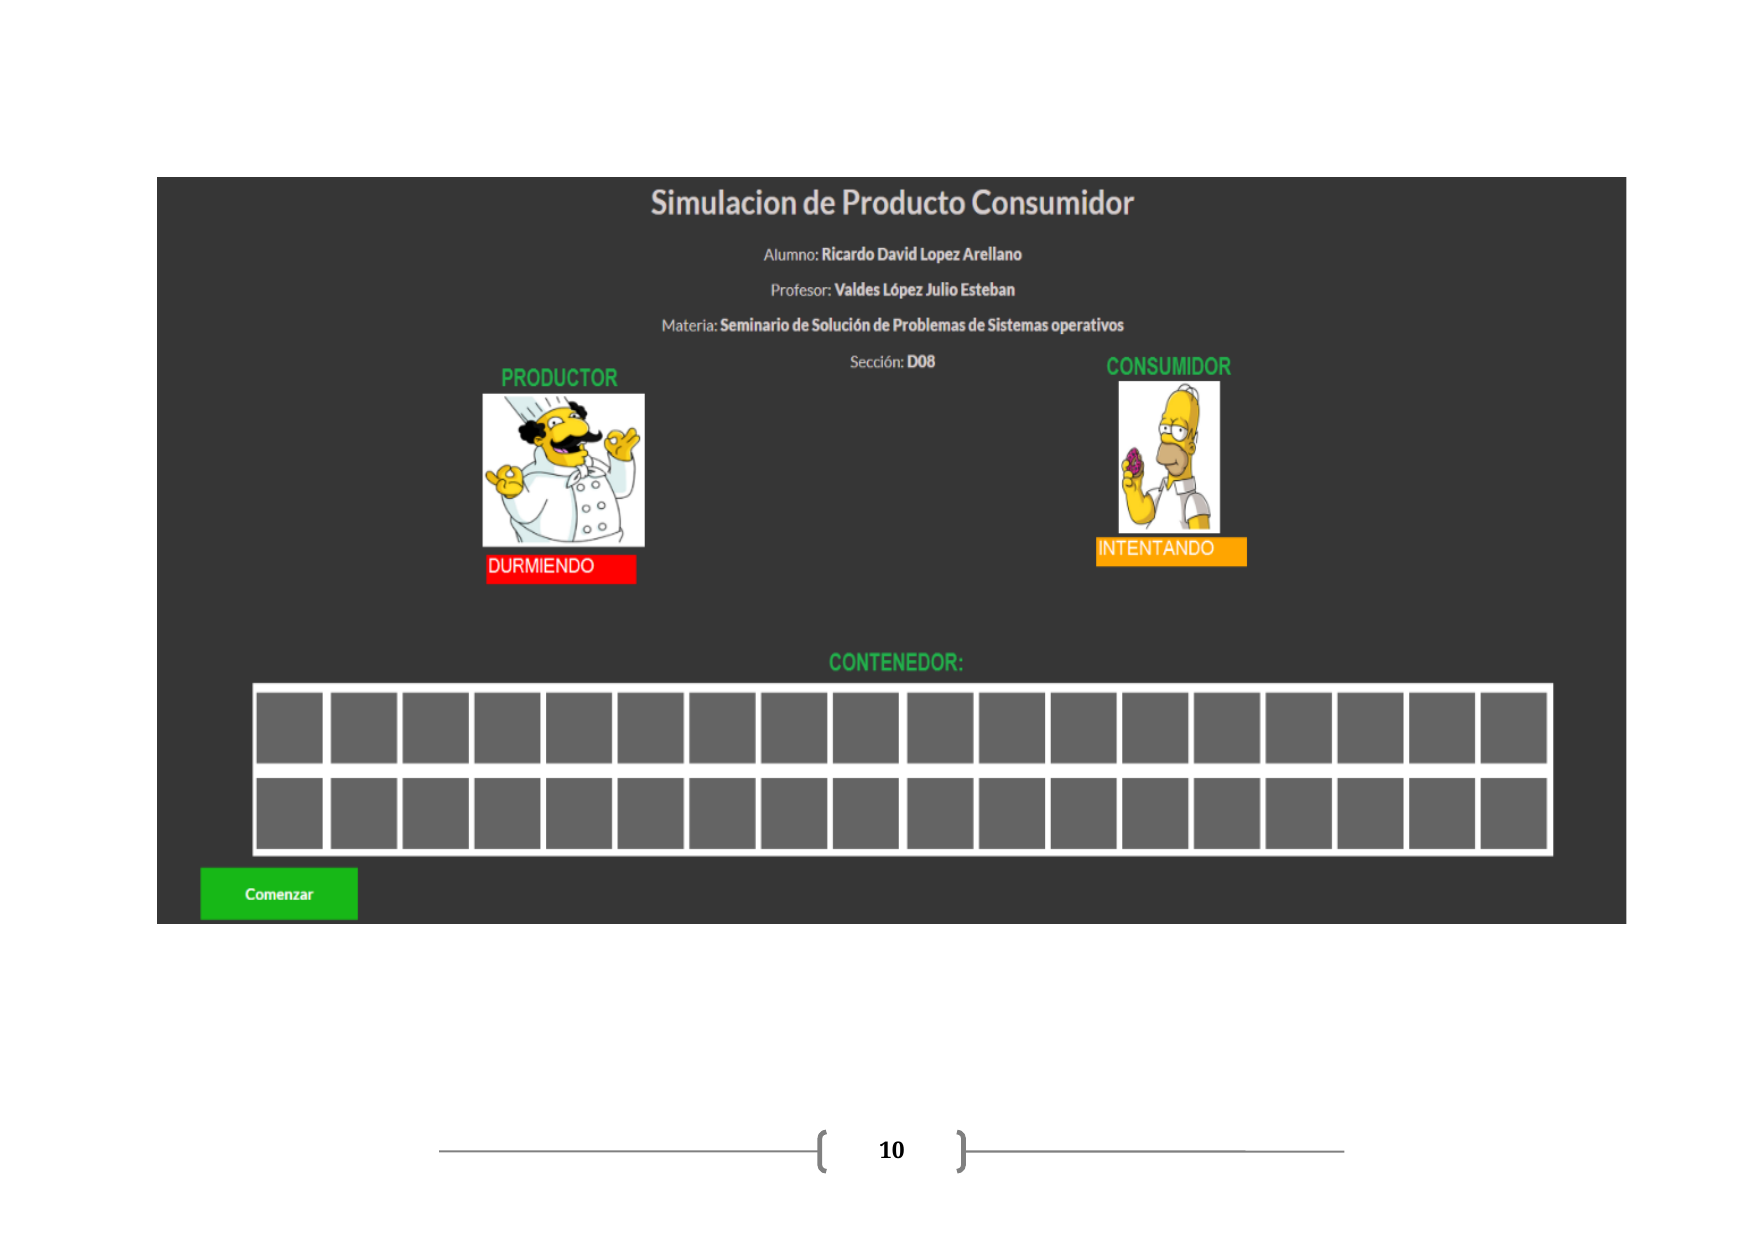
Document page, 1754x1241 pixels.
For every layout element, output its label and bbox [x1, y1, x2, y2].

picture [157, 177, 1627, 924]
